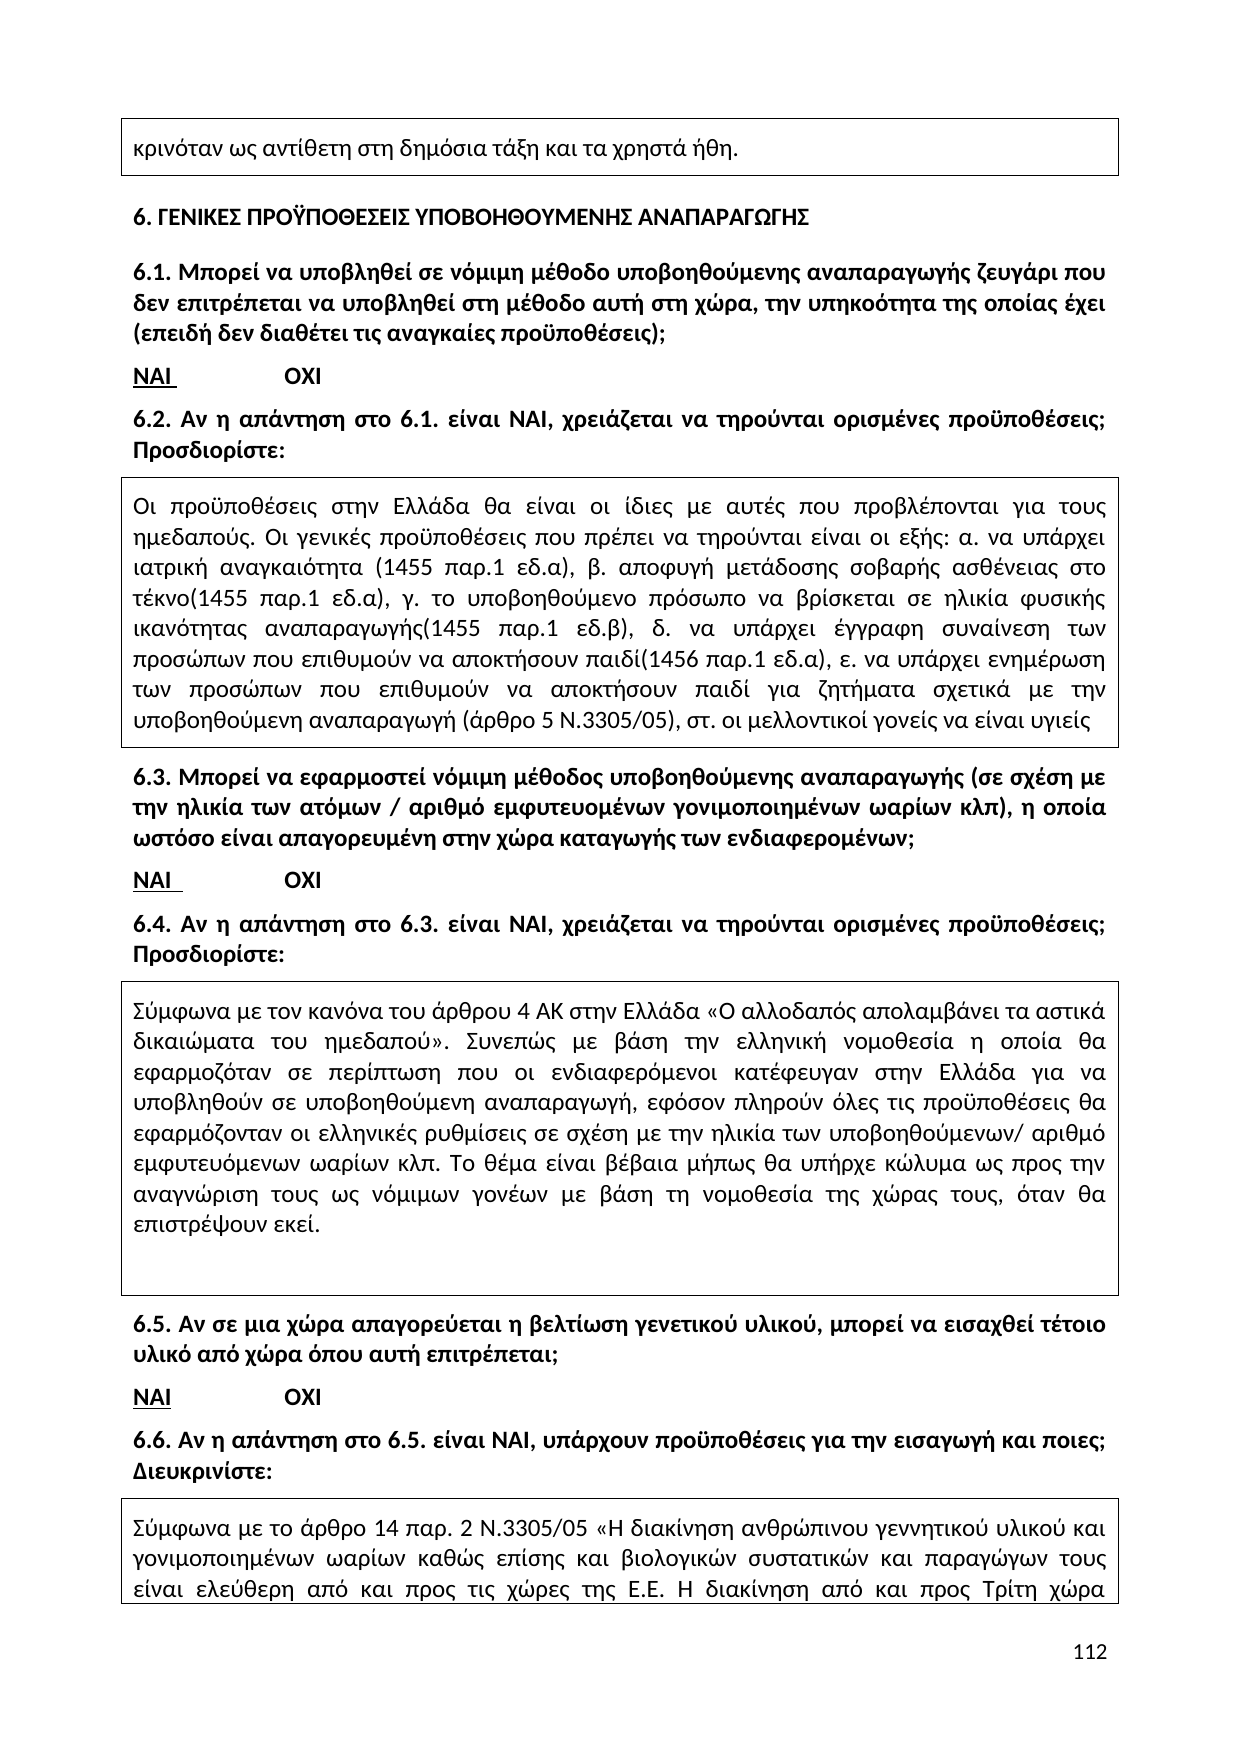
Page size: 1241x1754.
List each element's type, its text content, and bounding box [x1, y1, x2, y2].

text 6.1. Μπορεί να υποβληθεί σε νόμιμη μέθοδο υποβοηθούμενης αναπαραγωγής ζευγάρι που δεν επιτρέπεται να υποβληθεί στη μέθοδο αυτή στη χώρα, την υπηκοότητα της οποίας έχει (επειδή δεν διαθέτει τις αναγκαίες προϋποθέσεις); [133, 256, 1107, 348]
text ΝΑΙ ΟΧΙ [133, 865, 1107, 895]
table_header Οι προϋποθέσεις στην Ελλάδα θα είναι οι ίδιες με αυτές που προβλέπονται για τους ημεδαπούς. Oι γενικές προϋποθέσεις που πρέπει να τηρούνται είναι οι εξής: α. να υπάρχει ιατρική αναγκαιότητα (1455 παρ.1 εδ.α), β. αποφυγή μετάδοσης σοβαρής ασθένειας στο τέκνο(1455 παρ.1 εδ.α), γ. το υποβοηθούμενο πρόσωπο να βρίσκεται σε ηλικία φυσικής ικανότητας αναπαραγωγής(1455 παρ.1 εδ.β), δ. να υπάρχει έγγραφη συναίνεση των προσώπων που επιθυμούν να αποκτήσουν παιδί(1456 παρ.1 εδ.α), ε. να υπάρχει ενημέρωση των προσώπων που επιθυμούν να αποκτήσουν παιδί για ζητήματα σχετικά με την υποβοηθούμενη αναπαραγωγή (άρθρο 5 Ν.3305/05), στ. οι μελλοντικοί γονείς να είναι υγιείς [122, 478, 1118, 747]
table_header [122, 1499, 1118, 1603]
text ΝΑΙ ΟΧΙ [133, 360, 1107, 391]
text 6.6. Αν η απάντηση στο 6.5. είναι ΝΑΙ, υπάρχουν προϋποθέσεις για την εισαγωγή και ποιες; Διευκρινίστε: [133, 1424, 1107, 1486]
text ΝΑΙ ΟΧΙ [133, 1382, 1107, 1412]
text 6.4. Αν η απάντηση στο 6.3. είναι ΝΑΙ, χρειάζεται να τηρούνται ορισμένες προϋποθέσεις; Προσδιορίστε: [133, 908, 1107, 969]
subtitle 6. ΓΕΝΙΚΕΣ ΠΡΟΫΠΟΘΕΣΕΙΣ ΥΠΟΒΟΗΘΟΥΜΕΝΗΣ ΑΝΑΠΑΡΑΓΩΓΗΣ [133, 201, 1107, 231]
text 6.2. Αν η απάντηση στο 6.1. είναι ΝΑΙ, χρειάζεται να τηρούνται ορισμένες προϋποθέσεις; Προσδιορίστε: [133, 403, 1107, 464]
text 6.3. Μπορεί να εφαρμοστεί νόμιμη μέθοδος υποβοηθούμενης αναπαραγωγής (σε σχέση με την ηλικία των ατόμων / αριθμό εμφυτευομένων γονιμοποιημένων ωαρίων κλπ), η οποία ωστόσο είναι απαγορευμένη στην χώρα καταγωγής των ενδιαφερομένων; [133, 761, 1107, 852]
table_header Σύμφωνα με τον κανόνα του άρθρου 4 ΑΚ στην Ελλάδα «Ο αλλοδαπός απολαμβάνει τα αστικά δικαιώματα του ημεδαπού». Συνεπώς με βάση την ελληνική νομοθεσία η οποία θα εφαρμοζόταν σε περίπτωση που οι ενδιαφερόμενοι κατέφευγαν στην Ελλάδα για να υποβληθούν σε υποβοηθούμενη αναπαραγωγή, εφόσον πληρούν όλες τις προϋποθέσεις θα εφαρμόζονταν οι ελληνικές ρυθμίσεις σε σχέση με την ηλικία των υποβοηθούμενων/ αριθμό εμφυτευόμενων ωαρίων κλπ. Το θέμα είναι βέβαια μήπως θα υπήρχε κώλυμα ως προς την αναγνώριση τους ως νόμιμων γονέων με βάση τη νομοθεσία της χώρας τους, όταν θα επιστρέψουν εκεί. [122, 982, 1118, 1294]
text 6.5. Αν σε μια χώρα απαγορεύεται η βελτίωση γενετικού υλικού, μπορεί να εισαχθεί τέτοιο υλικό από χώρα όπου αυτή επιτρέπεται; [133, 1308, 1107, 1369]
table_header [122, 119, 1118, 175]
